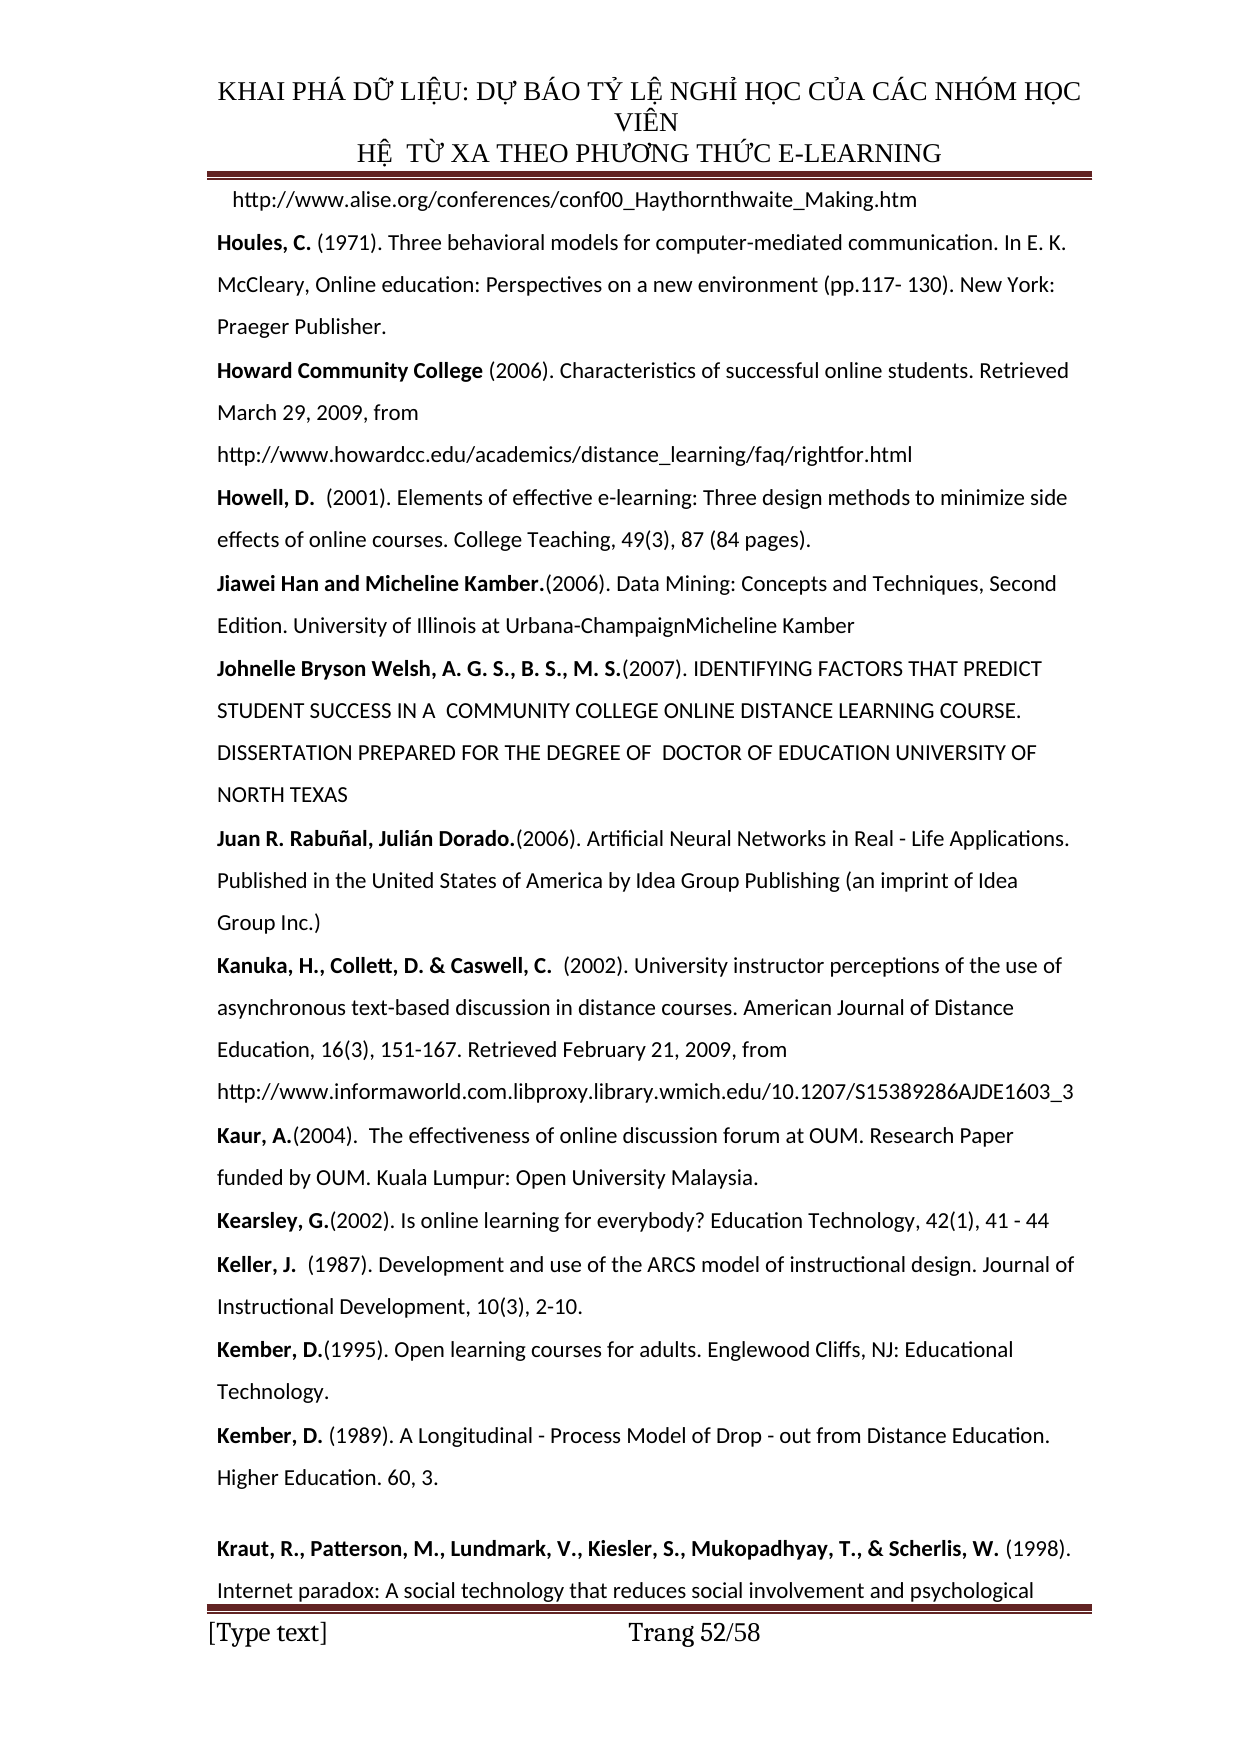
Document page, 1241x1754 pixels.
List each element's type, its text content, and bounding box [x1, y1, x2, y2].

table_cell Howard Community College (2006). Characteristics of successful online students. Retrieved March 29, 2009, from http://www.howardcc.edu/academics/distance_learning/faq/rightfor.html [206, 356, 1093, 483]
table_cell Kember, D.(1995). Open learning courses for adults. Englewood Cliffs, NJ: Educational Technology. [206, 1335, 1093, 1421]
table_cell Houles, C. (1971). Three behavioral models for computer-mediated communication. In E. K. McCleary, Online education: Perspectives on a new environment (pp.117- 130). New York: Praeger Publisher. [206, 228, 1093, 356]
table_cell Howell, D. (2001). Elements of effective e-learning: Three design methods to minimize side effects of online courses. College Teaching, 49(3), 87 (84 pages). [206, 483, 1093, 569]
table_cell Kanuka, H., Collett, D. & Caswell, C. (2002). University instructor perceptions of the use of asynchronous text-based discussion in distance courses. American Journal of Distance Education, 16(3), 151-167. Retrieved February 21, 2009, from http://www.informaworld.com.libproxy.library.wmich.edu/10.1207/S15389286AJDE1603_3 [206, 951, 1093, 1121]
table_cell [206, 185, 1093, 228]
table_cell Kember, D. (1989). A Longitudinal - Process Model of Drop - out from Distance Education. Higher Education. 60, 3. [206, 1421, 1093, 1506]
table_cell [206, 1506, 1093, 1604]
table_cell Kaur, A.(2004). The effectiveness of online discussion forum at OUM. Research Paper funded by OUM. Kuala Lumpur: Open University Malaysia. [206, 1121, 1093, 1206]
table_cell Keller, J. (1987). Development and use of the ARCS model of instructional design. Journal of Instructional Development, 10(3), 2-10. [206, 1250, 1093, 1335]
table_cell Juan R. Rabuñal, Julián Dorado.(2006). Artificial Neural Networks in Real - Life Applications. Published in the United States of America by Idea Group Publishing (an imprint of Idea Group Inc.) [206, 824, 1093, 951]
table_cell Jiawei Han and Micheline Kamber.(2006). Data Mining: Concepts and Techniques, Second Edition. University of Illinois at Urbana-ChampaignMicheline Kamber [206, 569, 1093, 654]
table_cell Johnelle Bryson Welsh, A. G. S., B. S., M. S.(2007). IDENTIFYING FACTORS THAT PREDICT STUDENT SUCCESS IN A COMMUNITY COLLEGE ONLINE DISTANCE LEARNING COURSE. DISSERTATION PREPARED FOR THE DEGREE OF DOCTOR OF EDUCATION UNIVERSITY OF NORTH TEXAS [206, 654, 1093, 824]
table_cell Kearsley, G.(2002). Is online learning for everybody? Education Technology, 42(1), 41 - 44 [206, 1206, 1093, 1250]
